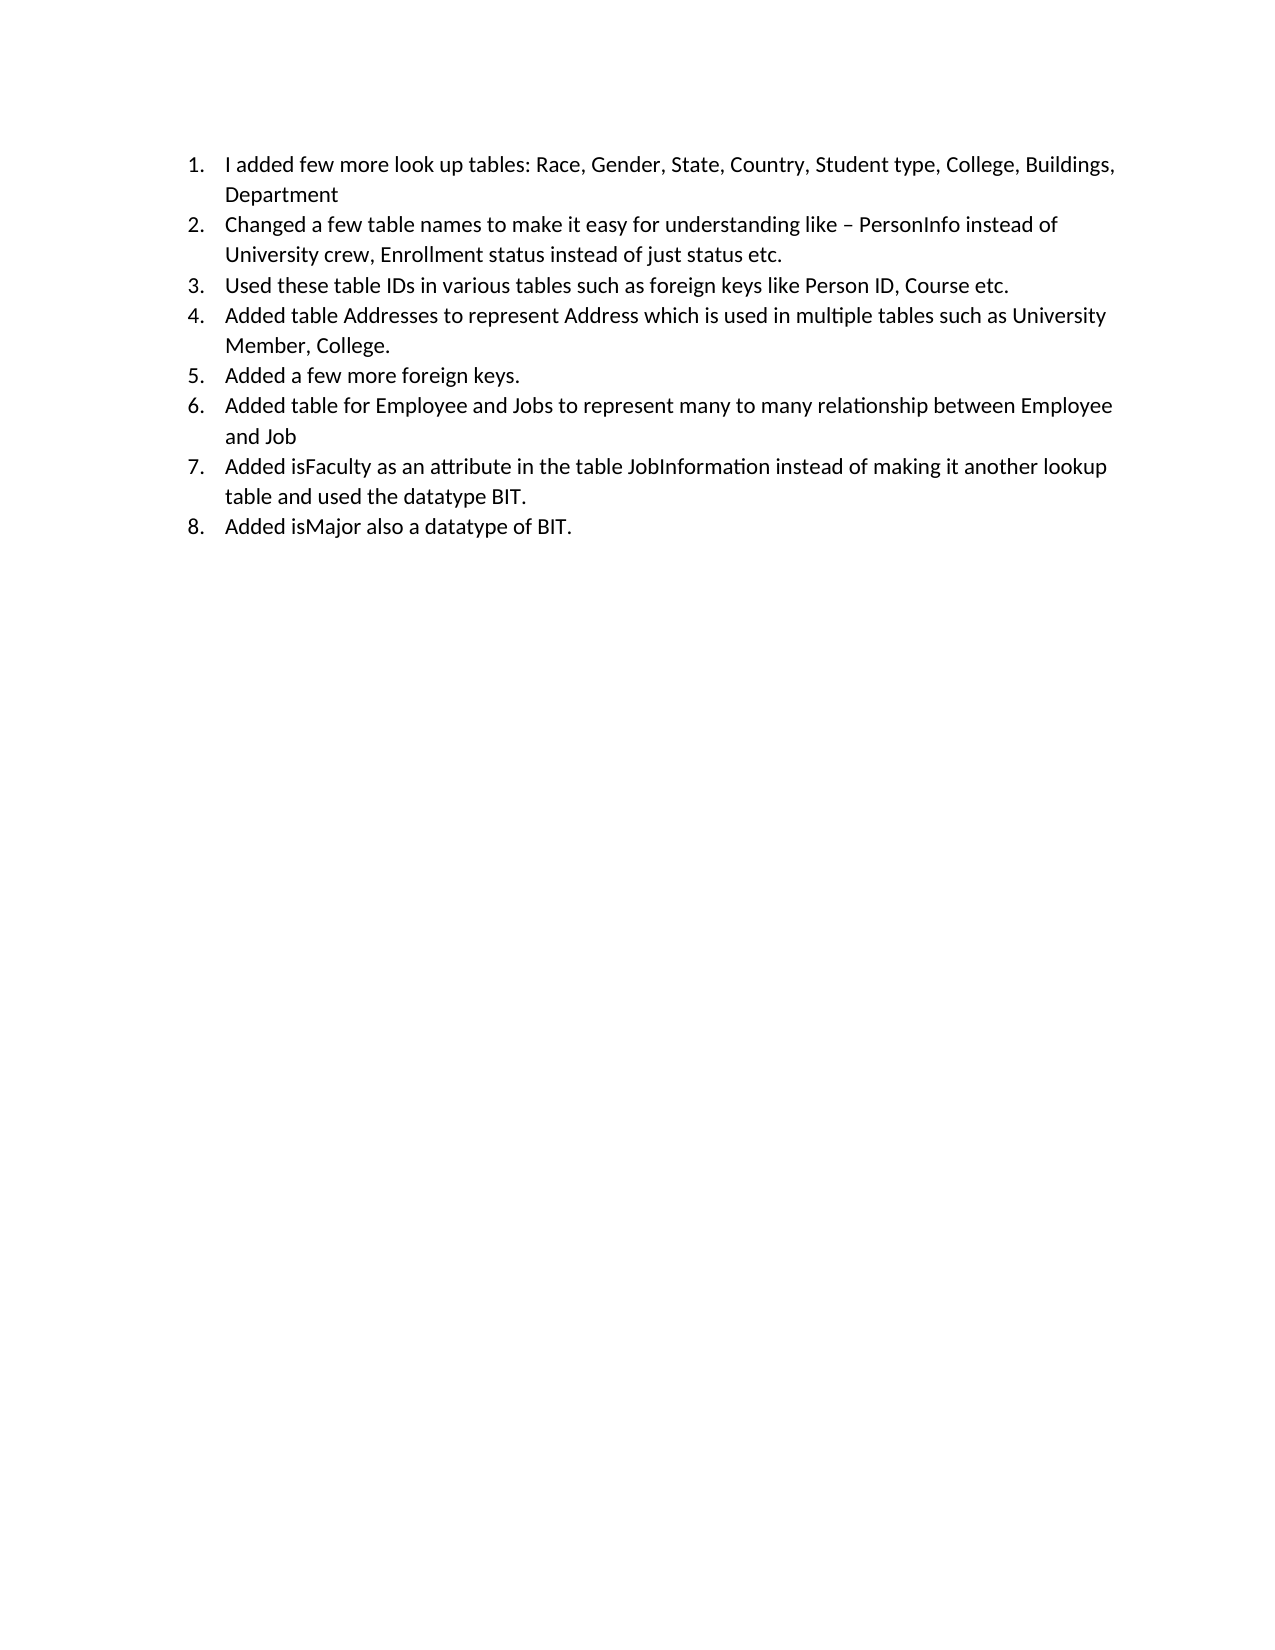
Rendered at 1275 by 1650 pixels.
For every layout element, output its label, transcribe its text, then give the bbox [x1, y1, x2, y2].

list Changed a few table names to make it easy for understanding like – PersonInfo instead of University crew, Enrollment status instead of just status etc. [187, 210, 1125, 269]
list Added isFaculty as an attribute in the table JobInformation instead of making it another lookup table and used the datatype BIT. [187, 452, 1125, 510]
list I added few more look up tables: Race, Gender, State, Country, Student type, College, Buildings, Department [187, 150, 1125, 208]
list Added table for Employee and Jobs to represent many to many relationship between Employee and Job [187, 392, 1125, 450]
list Used these table IDs in various tables such as foreign keys like Person ID, Course etc. [187, 271, 1125, 299]
list Added table Addresses to represent Address which is used in multiple tables such as University Member, College. [187, 301, 1125, 359]
list Added a few more foreign keys. [187, 361, 1125, 389]
list Added isMajor also a datatype of BIT. [187, 512, 1125, 541]
